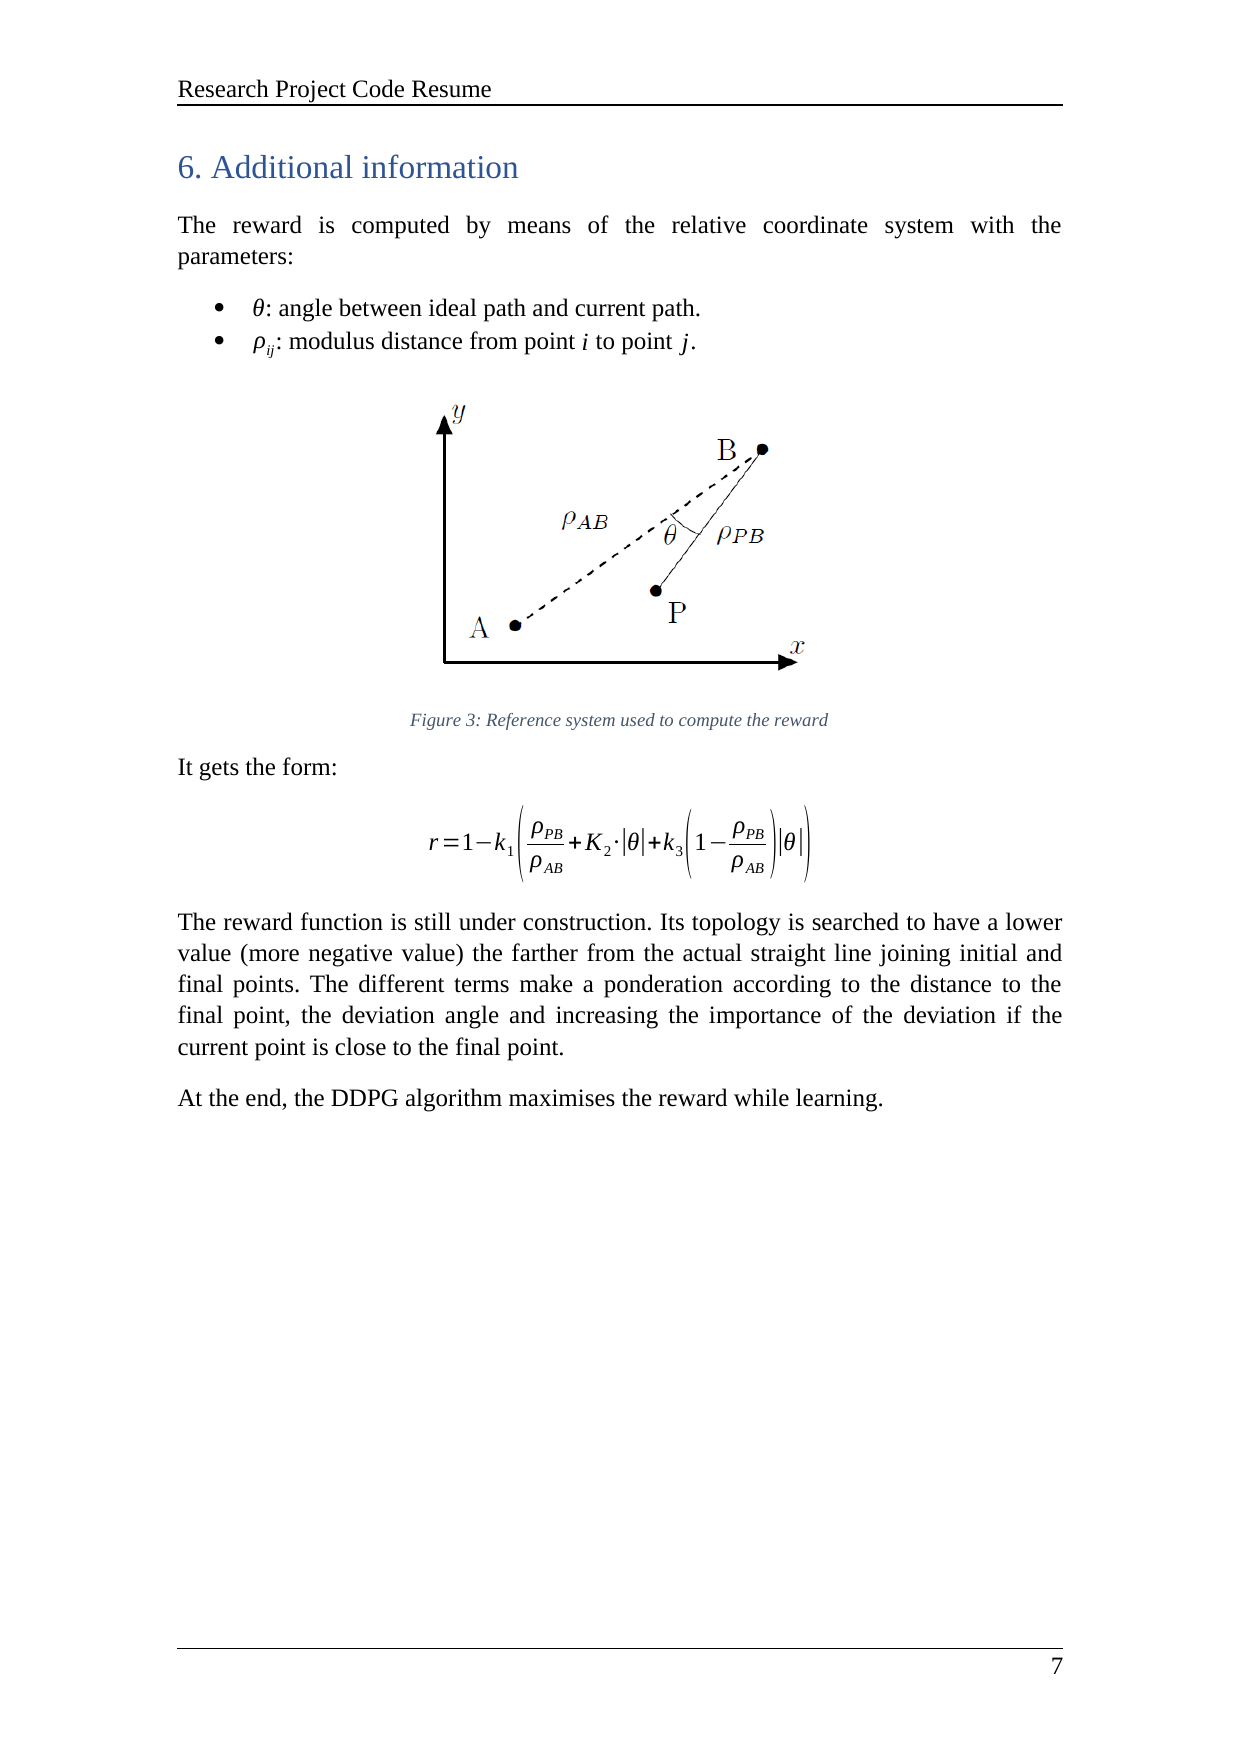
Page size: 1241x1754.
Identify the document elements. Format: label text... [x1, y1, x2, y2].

text The reward is computed by means of the relative coordinate system with the parameters: [177, 210, 1063, 269]
list : modulus distance from point to point . [215, 326, 1063, 359]
picture [413, 382, 827, 686]
text It gets the form: [177, 752, 1063, 780]
list : angle between ideal path and current path. [215, 293, 1063, 324]
subtitle 6. Additional information [177, 148, 1063, 186]
text At the end, the DDPG algorithm maximises the reward while learning. [177, 1083, 1063, 1112]
text The reward function is still under construction. Its topology is searched to have a lower value (more negative value) the farther from the actual straight line joining initial and final points. The different terms make a ponderation according to the distance to the final point, the deviation angle and increasing the importance of the deviation if the current point is close to the final point. [177, 907, 1063, 1060]
text Figure 3: Reference system used to compute the reward [177, 709, 1063, 731]
